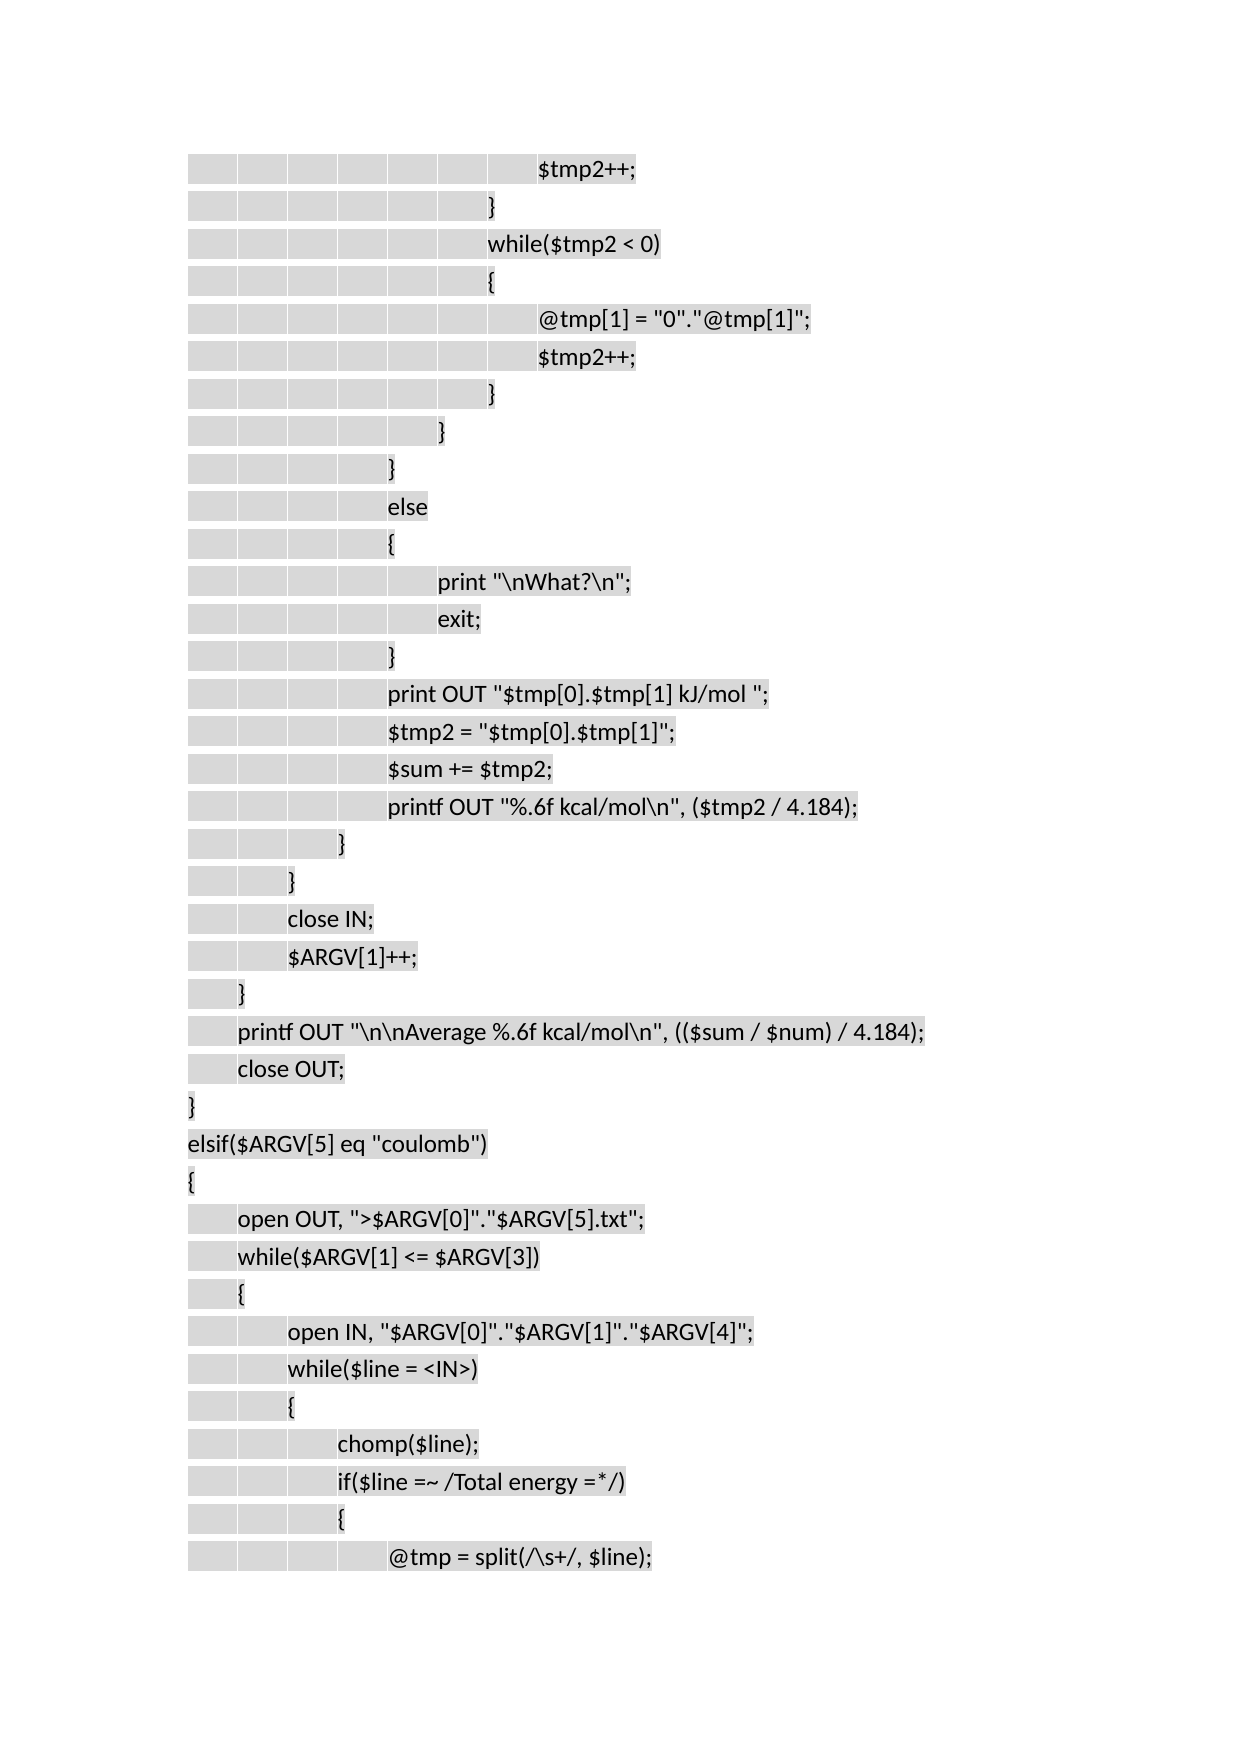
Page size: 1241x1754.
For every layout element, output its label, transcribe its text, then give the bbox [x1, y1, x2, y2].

text $sum += $tmp2; [187, 750, 1053, 787]
text open OUT, ">$ARGV[0]"."$ARGV[5].txt"; [187, 1200, 1053, 1237]
text $ARGV[1]++; [187, 937, 1053, 975]
text @tmp = split(/\s+/, $line); [187, 1537, 1053, 1575]
text { [187, 1387, 1053, 1425]
text else [187, 487, 1053, 525]
text { [187, 1162, 1053, 1200]
text $tmp2++; [187, 150, 1053, 187]
text print "\nWhat?\n"; [187, 562, 1053, 600]
text @tmp[1] = "0"."@tmp[1]"; [187, 300, 1053, 337]
text { [187, 1275, 1053, 1312]
text { [187, 262, 1053, 300]
text { [187, 525, 1053, 562]
text } [187, 825, 1053, 862]
text } [187, 1087, 1053, 1125]
text } [187, 450, 1053, 487]
text while($ARGV[1] <= $ARGV[3]) [187, 1237, 1053, 1275]
text while($tmp2 < 0) [187, 225, 1053, 262]
text printf OUT "%.6f kcal/mol\n", ($tmp2 / 4.184); [187, 787, 1053, 825]
text open IN, "$ARGV[0]"."$ARGV[1]"."$ARGV[4]"; [187, 1312, 1053, 1350]
text chomp($line); [187, 1425, 1053, 1462]
text { [187, 1500, 1053, 1537]
text print OUT "$tmp[0].$tmp[1] kJ/mol "; [187, 675, 1053, 712]
text close OUT; [187, 1050, 1053, 1087]
text while($line = <IN>) [187, 1350, 1053, 1387]
text } [187, 412, 1053, 450]
text if($line =~ /Total energy =*/) [187, 1462, 1053, 1500]
text exit; [187, 600, 1053, 637]
text } [187, 187, 1053, 225]
text elsif($ARGV[5] eq "coulomb") [187, 1125, 1053, 1162]
text $tmp2 = "$tmp[0].$tmp[1]"; [187, 712, 1053, 750]
text } [187, 975, 1053, 1012]
text printf OUT "\n\nAverage %.6f kcal/mol\n", (($sum / $num) / 4.184); [187, 1012, 1053, 1050]
text close IN; [187, 900, 1053, 937]
text } [187, 637, 1053, 675]
text $tmp2++; [187, 337, 1053, 375]
text } [187, 375, 1053, 412]
text } [187, 862, 1053, 900]
